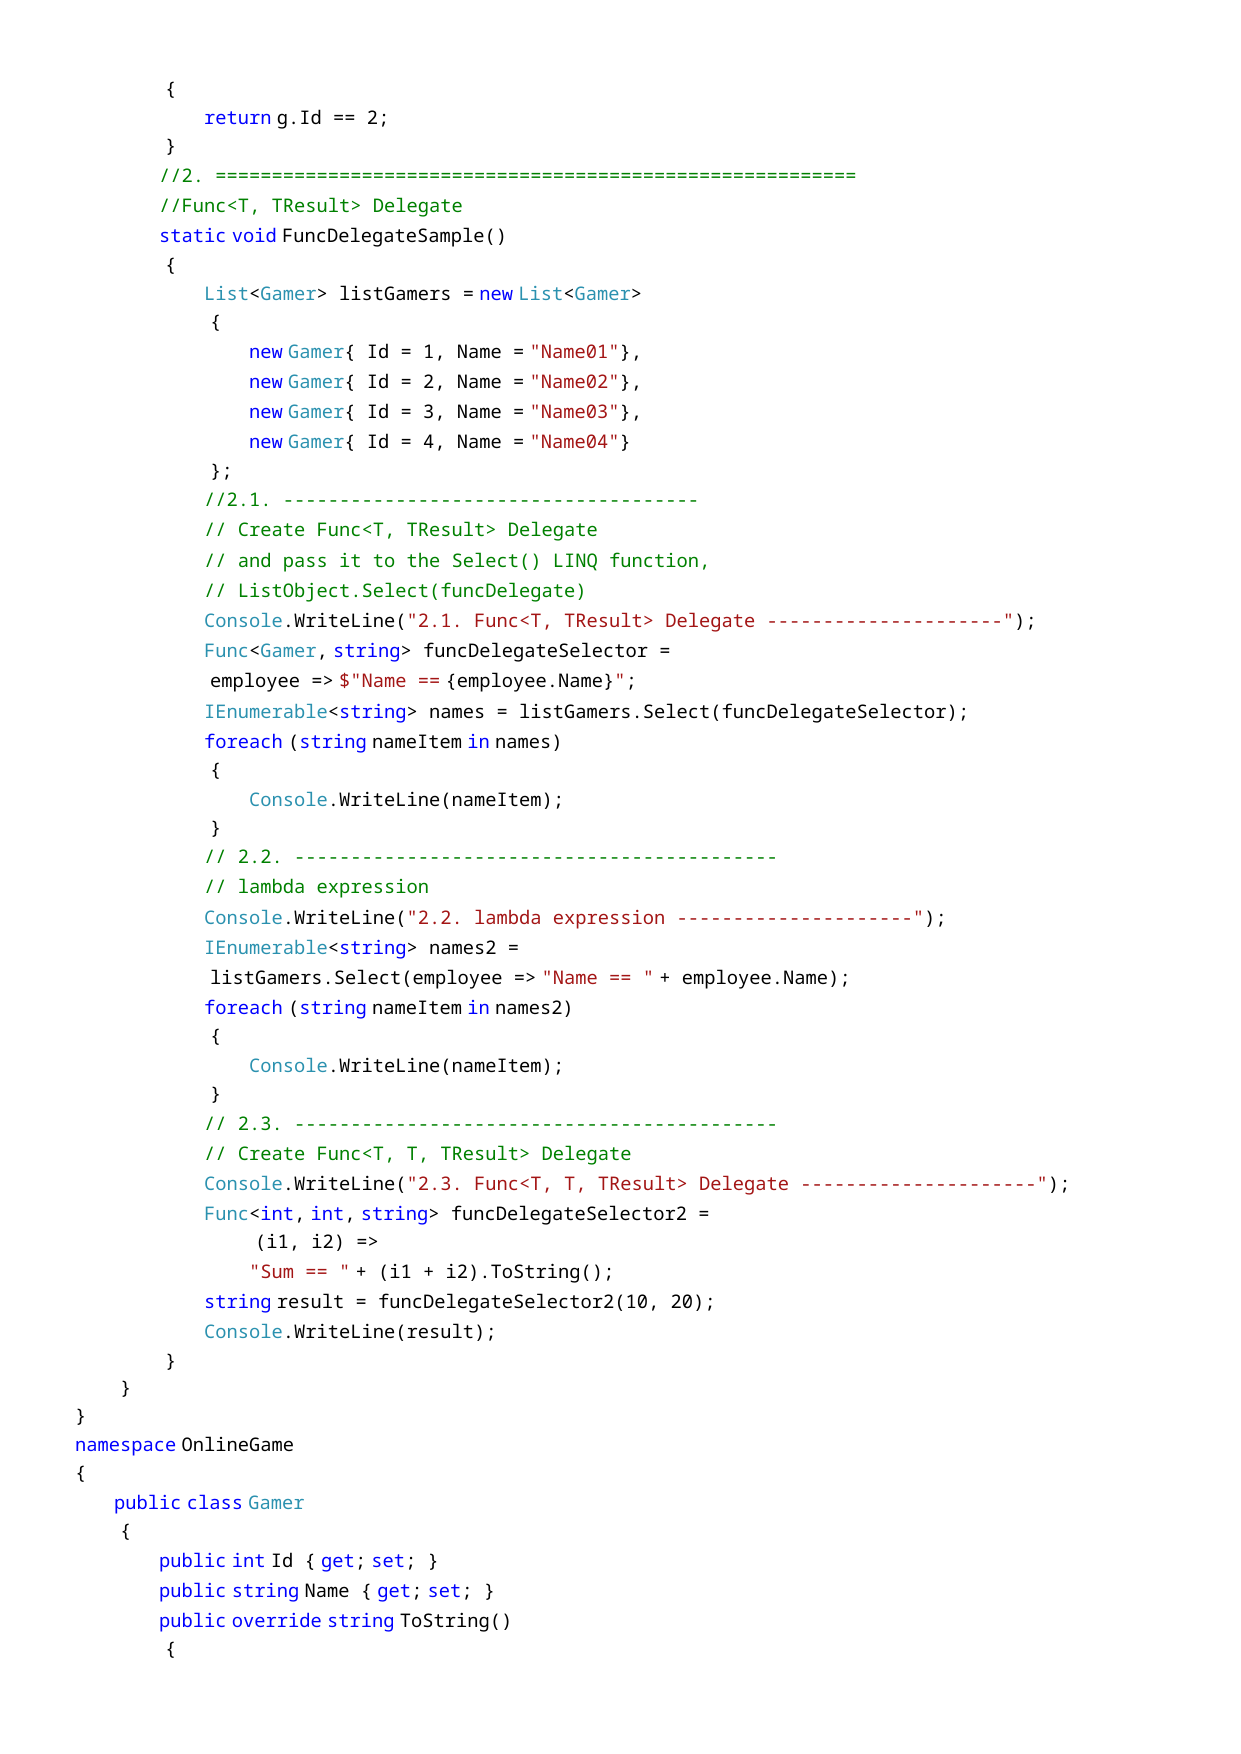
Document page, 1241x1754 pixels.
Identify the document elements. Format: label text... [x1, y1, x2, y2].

text public int Id { get; set; } [75, 1545, 1165, 1573]
text Func<Gamer, string> funcDelegateSelector = [75, 635, 1165, 663]
text //2.1. ------------------------------------- [75, 484, 1165, 512]
text "Sum == " + (i1 + i2).ToString(); [75, 1256, 1165, 1284]
text // 2.3. ------------------------------------------- [75, 1108, 1165, 1136]
text { [75, 308, 1165, 334]
text } [75, 1080, 1165, 1106]
text employee => $"Name == {employee.Name}"; [75, 666, 1165, 694]
text { [75, 75, 1165, 101]
text // ListObject.Select(funcDelegate) [75, 575, 1165, 603]
text new Gamer{ Id = 2, Name = "Name02"}, [75, 366, 1165, 394]
text Console.WriteLine("2.2. lambda expression ---------------------"); [75, 902, 1165, 930]
text Console.WriteLine("2.3. Func<T, T, TResult> Delegate ---------------------"); [75, 1168, 1165, 1196]
text }; [75, 457, 1165, 482]
text foreach (string nameItem in names) [75, 726, 1165, 754]
text IEnumerable<string> names2 = [75, 932, 1165, 960]
text // lambda expression [75, 872, 1165, 900]
text Func<int, int, string> funcDelegateSelector2 = [75, 1198, 1165, 1227]
text public override string ToString() [75, 1605, 1165, 1633]
text foreach (string nameItem in names2) [75, 992, 1165, 1021]
text { [75, 1023, 1165, 1048]
text public string Name { get; set; } [75, 1575, 1165, 1603]
text { [75, 756, 1165, 782]
text IEnumerable<string> names = listGamers.Select(funcDelegateSelector); [75, 696, 1165, 724]
text { [75, 1517, 1165, 1543]
text static void FuncDelegateSample() [75, 221, 1165, 249]
text listGamers.Select(employee => "Name == " + employee.Name); [75, 962, 1165, 990]
text string result = funcDelegateSelector2(10, 20); [75, 1286, 1165, 1314]
text //Func<T, TResult> Delegate [75, 190, 1165, 218]
text } [75, 814, 1165, 839]
text Console.WriteLine("2.1. Func<T, TResult> Delegate ---------------------"); [75, 605, 1165, 633]
text List<Gamer> listGamers = new List<Gamer> [75, 278, 1165, 306]
text } [75, 1347, 1165, 1372]
text { [75, 1459, 1165, 1485]
text { [75, 251, 1165, 276]
text // Create Func<T, T, TResult> Delegate [75, 1138, 1165, 1166]
text // 2.2. ------------------------------------------- [75, 841, 1165, 869]
text new Gamer{ Id = 4, Name = "Name04"} [75, 427, 1165, 455]
text namespace OnlineGame [75, 1429, 1165, 1457]
text (i1, i2) => [75, 1229, 1165, 1254]
text // Create Func<T, TResult> Delegate [75, 514, 1165, 543]
text public class Gamer [75, 1487, 1165, 1515]
text Console.WriteLine(result); [75, 1317, 1165, 1345]
text return g.Id == 2; [75, 102, 1165, 131]
text } [75, 1402, 1165, 1427]
text Console.WriteLine(nameItem); [75, 784, 1165, 812]
text Console.WriteLine(nameItem); [75, 1050, 1165, 1078]
text new Gamer{ Id = 1, Name = "Name01"}, [75, 336, 1165, 364]
text // and pass it to the Select() LINQ function, [75, 545, 1165, 573]
text //2. ========================================================= [75, 160, 1165, 188]
text } [75, 133, 1165, 158]
text new Gamer{ Id = 3, Name = "Name03"}, [75, 396, 1165, 424]
text { [75, 1635, 1165, 1661]
text } [75, 1374, 1165, 1400]
